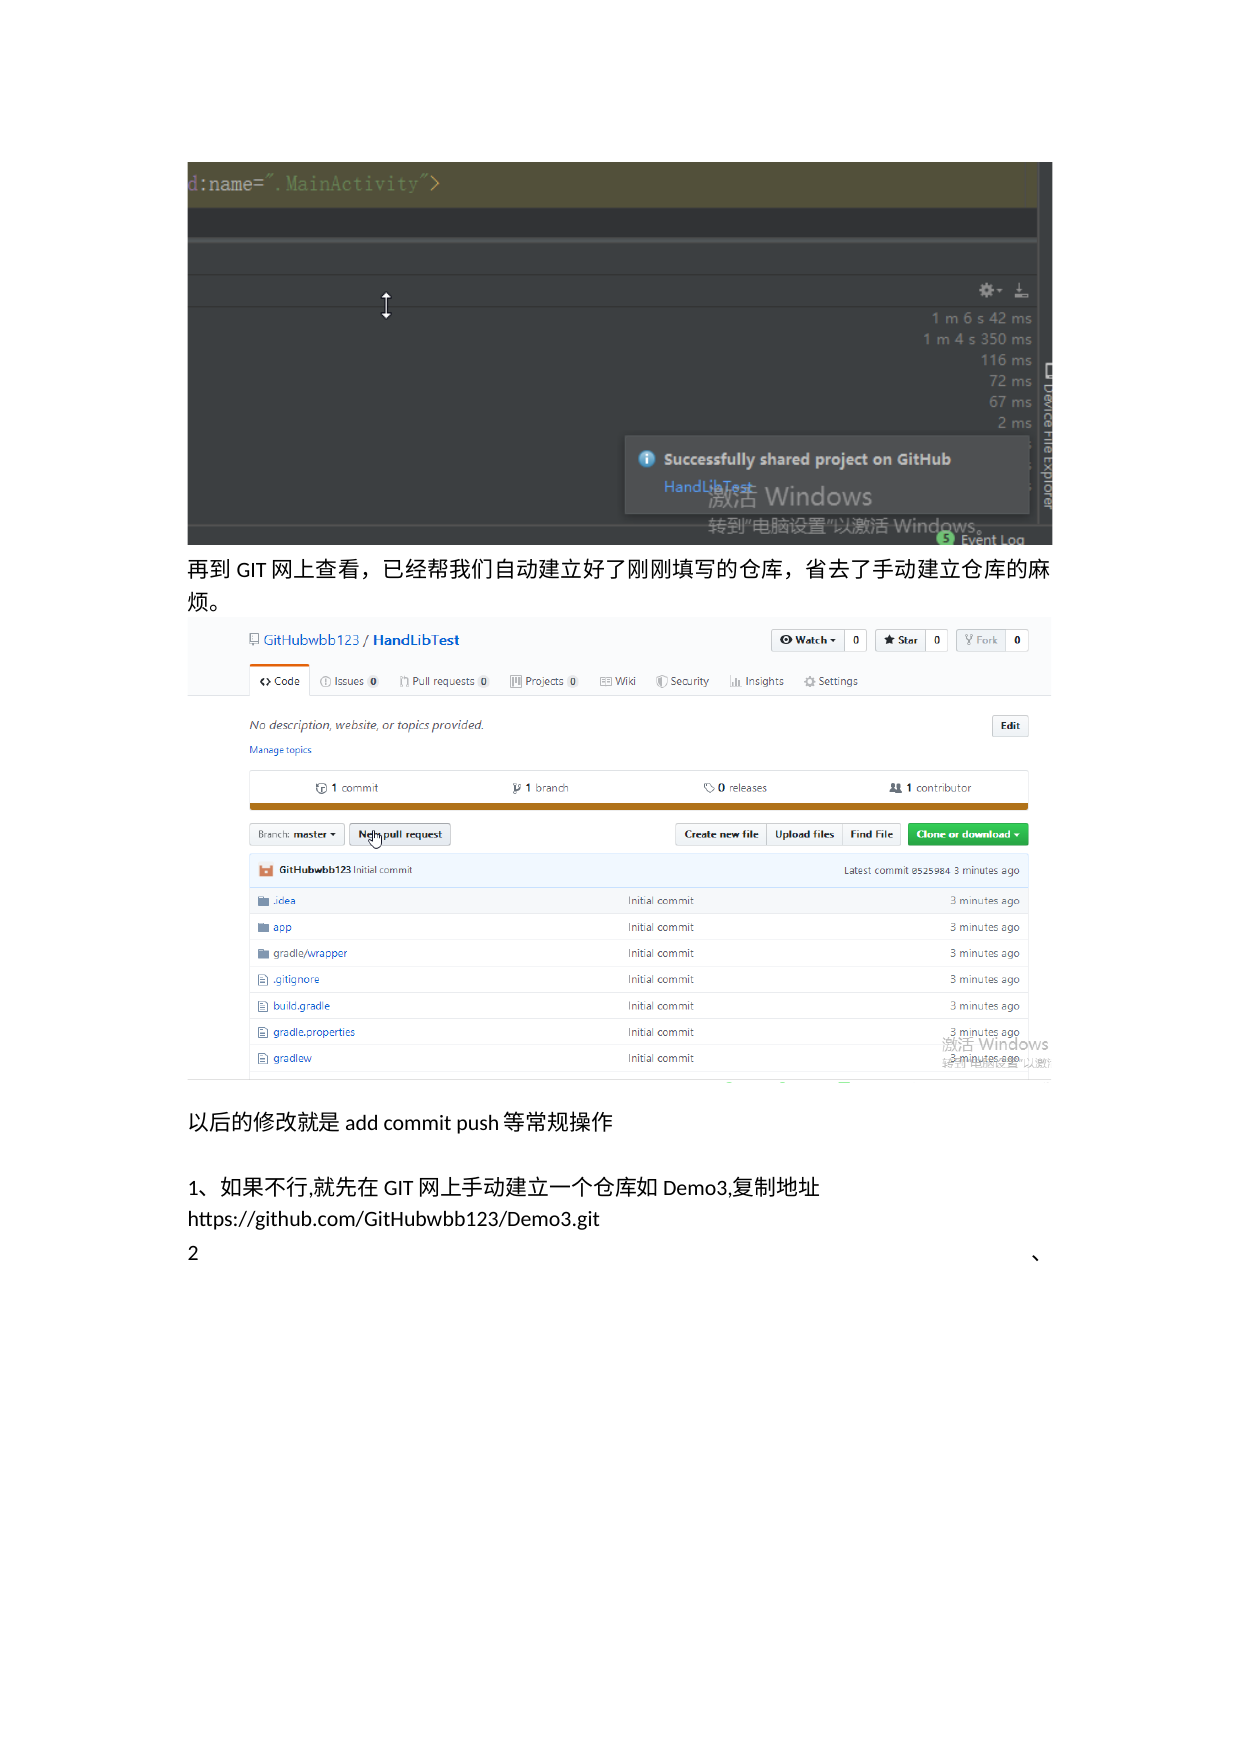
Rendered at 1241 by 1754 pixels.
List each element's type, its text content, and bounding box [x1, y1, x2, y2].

text 以后的修改就是add commit push等常规操作 [187, 1104, 1053, 1137]
text 2、 [187, 1234, 1053, 1267]
text 再到GIT网上查看，已经帮我们自动建立好了刚刚填写的仓库，省去了手动建立仓库的麻烦。 [187, 552, 1053, 617]
text https://github.com/GitHubwbb123/Demo3.git [187, 1202, 1053, 1234]
text 1、如果不行,就先在GIT网上手动建立一个仓库如Demo3,复制地址 [187, 1169, 1053, 1202]
picture [187, 162, 1053, 545]
picture [187, 617, 1052, 1083]
